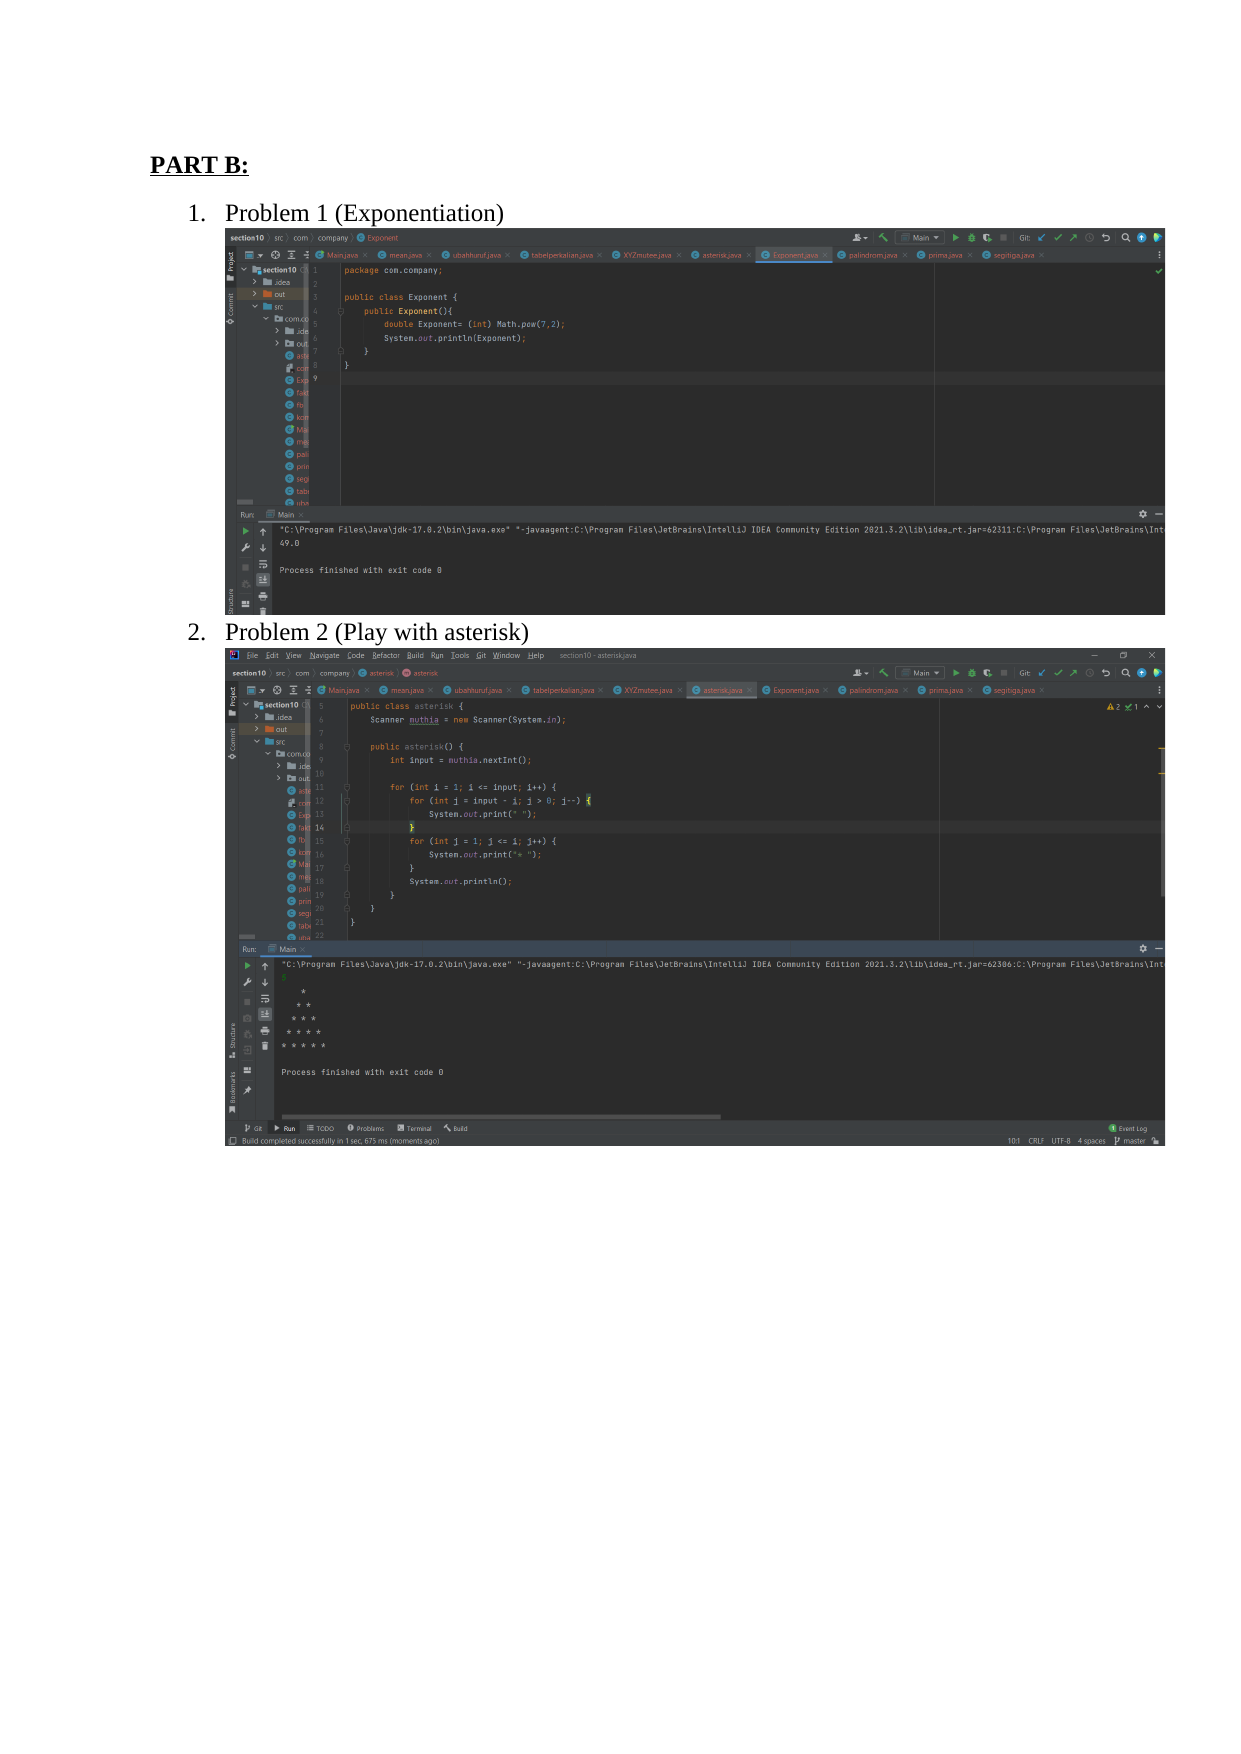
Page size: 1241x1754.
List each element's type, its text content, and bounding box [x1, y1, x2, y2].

picture [225, 648, 1166, 1146]
list Problem 1 (Exponentiation) [187, 198, 1090, 226]
picture [225, 228, 1166, 615]
text PART B: [150, 150, 1090, 179]
list Problem 2 (Play with asterisk) [187, 617, 1090, 646]
